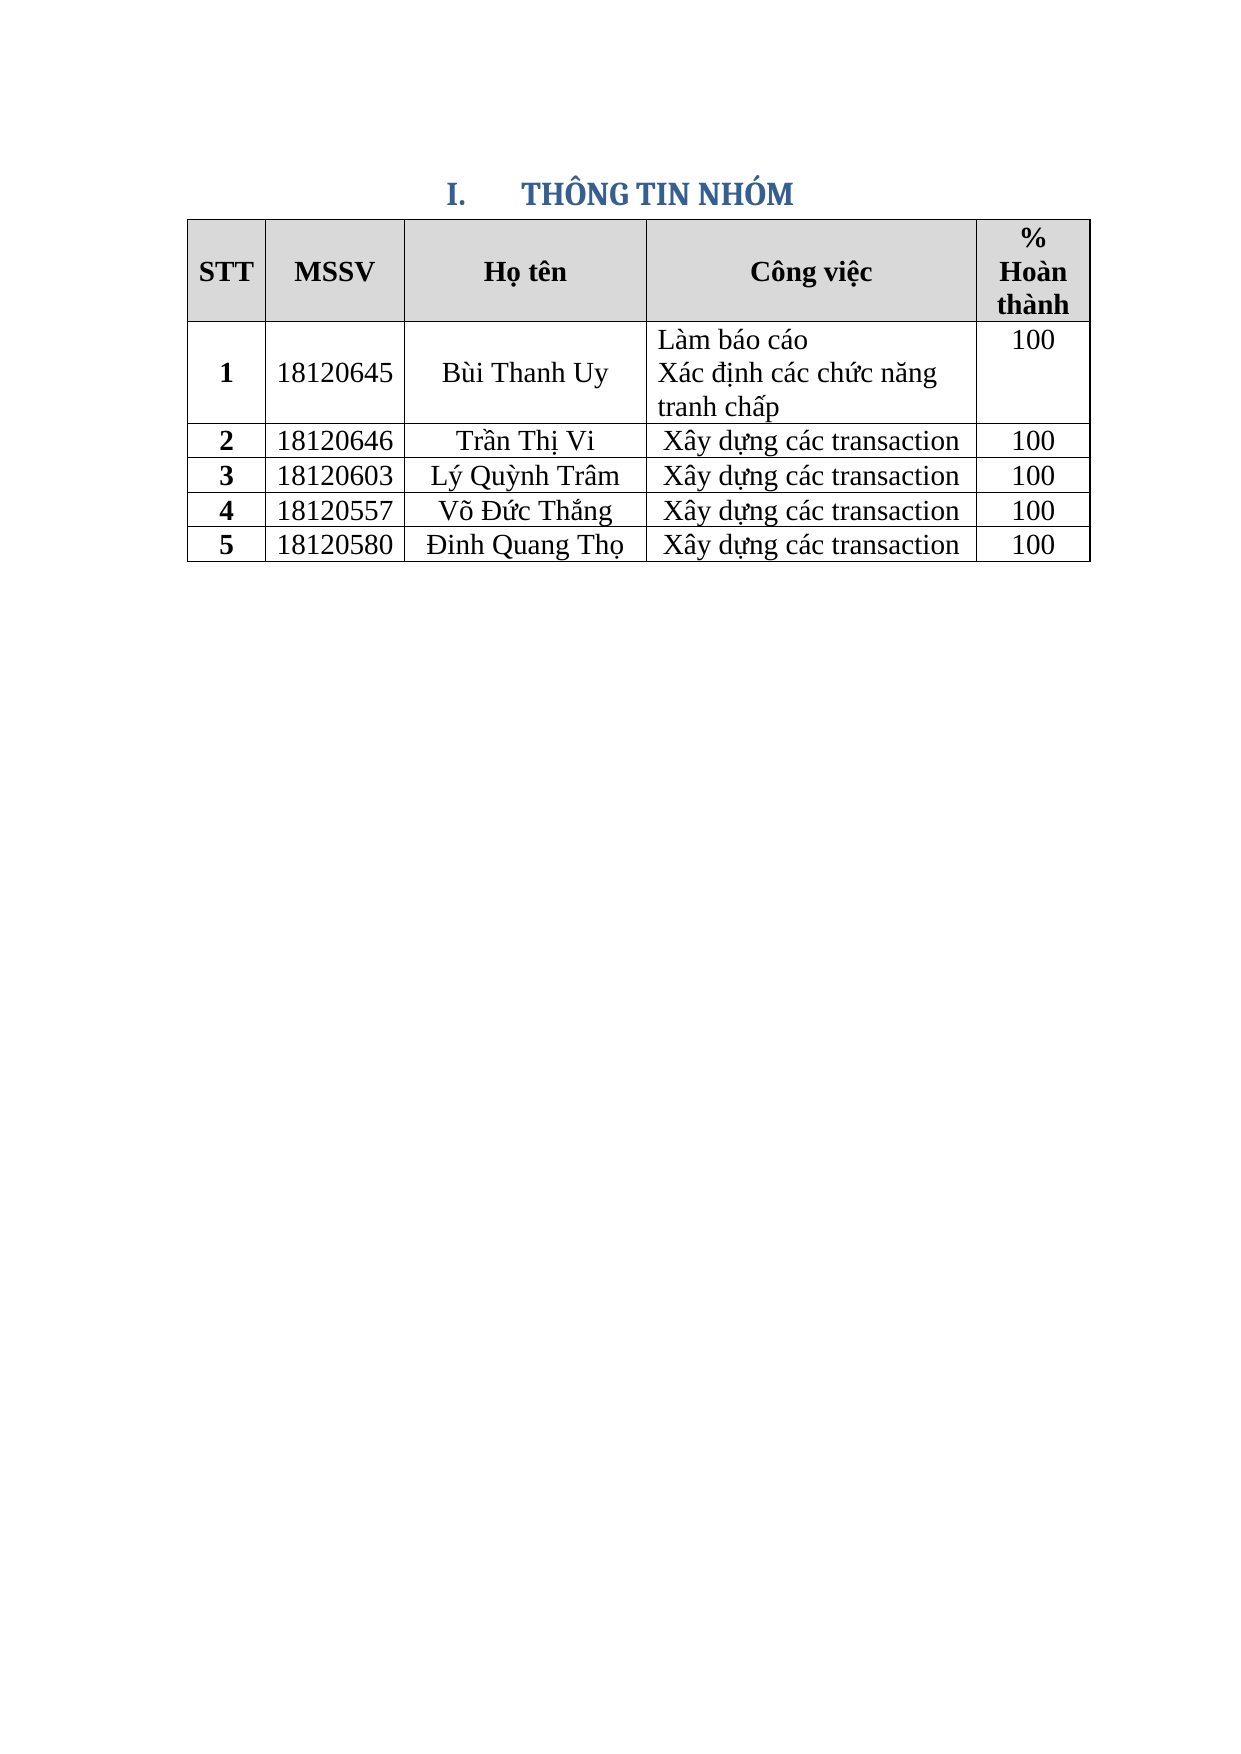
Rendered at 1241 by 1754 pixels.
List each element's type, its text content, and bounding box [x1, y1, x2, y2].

table_cell Trần Thị Vi [405, 424, 646, 457]
table_cell Võ Đức Thắng [405, 493, 646, 526]
table_cell 5 [188, 527, 265, 561]
table_cell 100 [977, 458, 1089, 492]
table_cell 100 [977, 493, 1089, 526]
table_cell Xây dựng các transaction [647, 424, 976, 457]
table_header MSSV [266, 220, 404, 321]
table_header Công việc [647, 220, 976, 321]
table_cell Xây dựng các transaction [647, 527, 976, 561]
table_cell 100 [977, 424, 1089, 457]
table_cell 18120645 [266, 322, 404, 422]
table_cell Xây dựng các transaction [647, 458, 976, 492]
table_header STT [188, 220, 265, 321]
table_cell 4 [188, 493, 265, 526]
table_header Họ tên [405, 220, 646, 321]
table_cell Bùi Thanh Uy [405, 322, 646, 422]
table_cell 100 [977, 527, 1089, 561]
table_cell 18120603 [266, 458, 404, 492]
table_cell 3 [188, 458, 265, 492]
table_cell 18120646 [266, 424, 404, 457]
table_cell Xây dựng các transaction [647, 493, 976, 526]
table_cell 2 [188, 424, 265, 457]
table_cell Làm báo cáo Xác định các chức năng tranh chấp [647, 322, 976, 422]
table_cell 18120580 [266, 527, 404, 561]
table_cell Đinh Quang Thọ [405, 527, 646, 561]
table_cell Lý Quỳnh Trâm [405, 458, 646, 492]
subtitle THÔNG TIN NHÓM [150, 175, 1090, 213]
table_cell 18120557 [266, 493, 404, 526]
table_cell 100 [977, 322, 1089, 422]
table_header % Hoàn thành [977, 220, 1089, 321]
table_cell 1 [188, 322, 265, 422]
